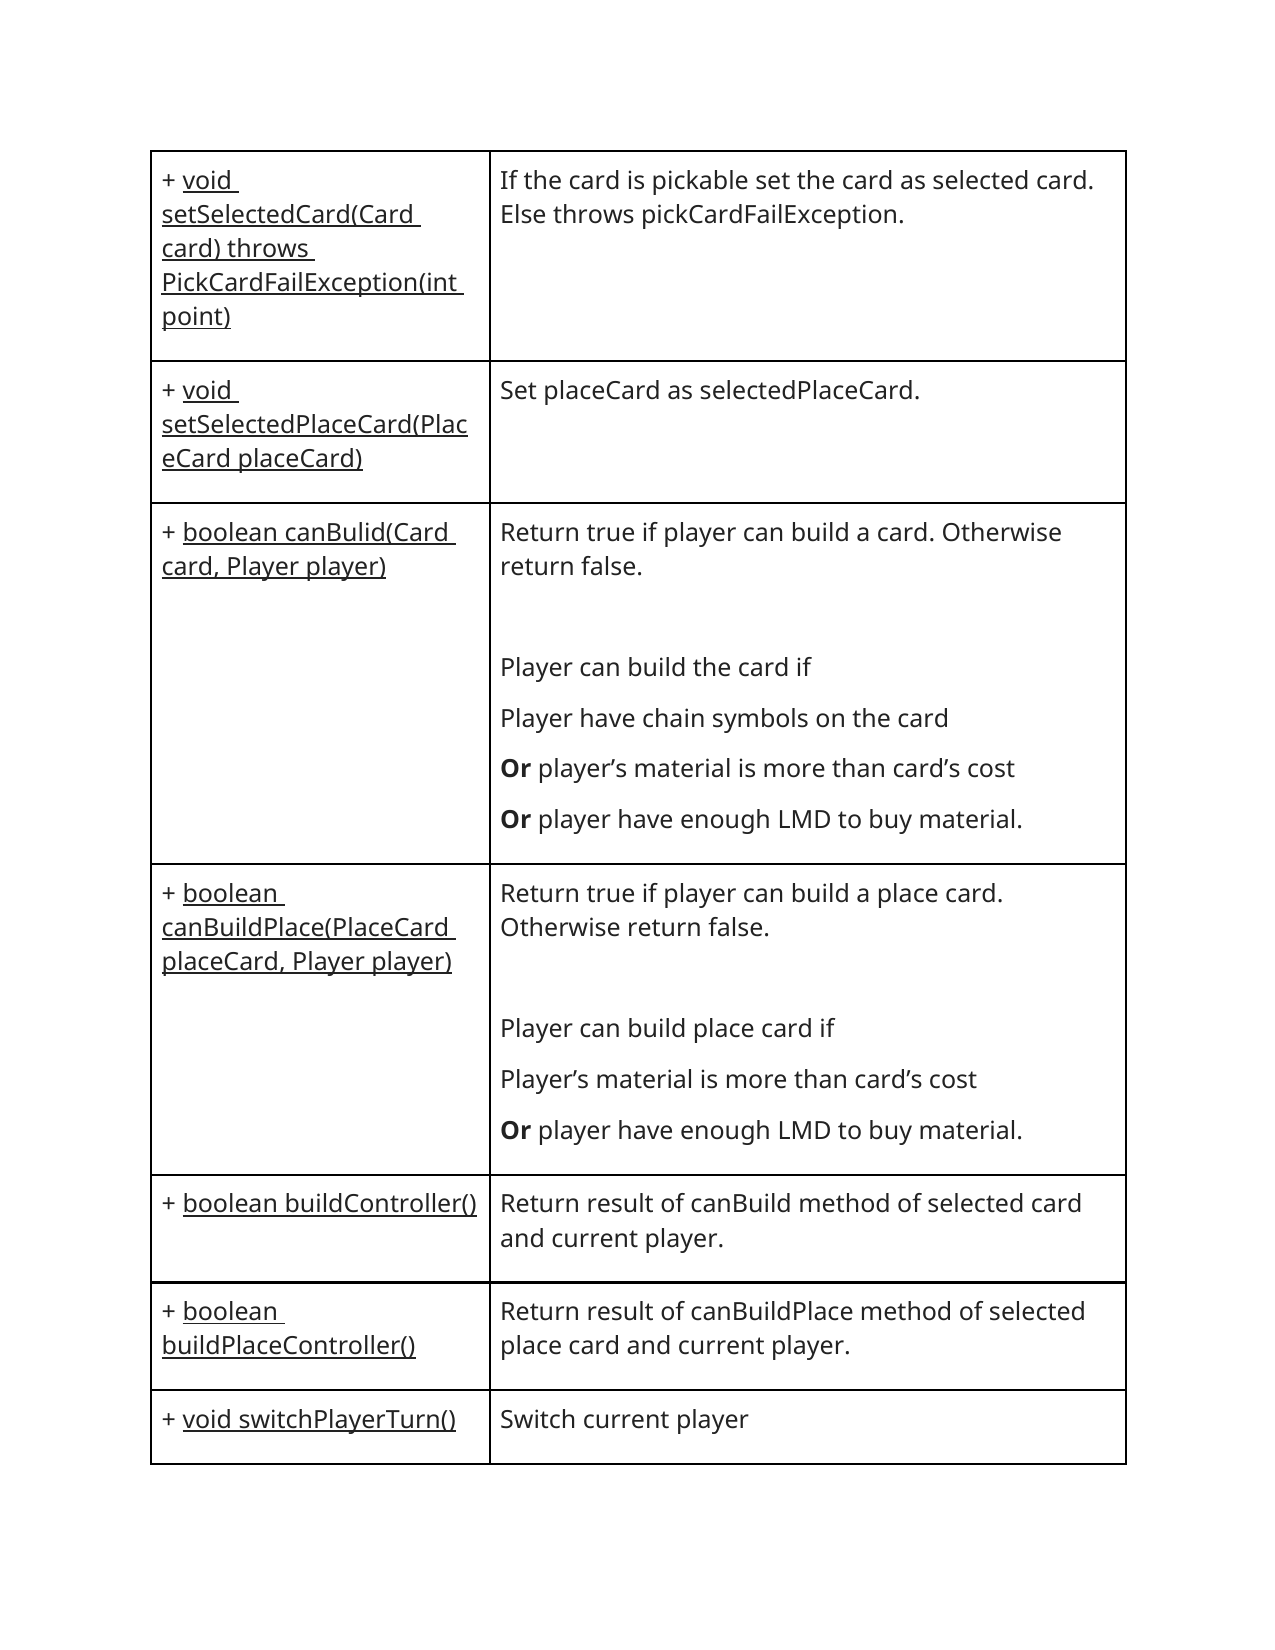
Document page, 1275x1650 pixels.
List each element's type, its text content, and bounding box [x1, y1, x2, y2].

table_cell + void switchPlayerTurn() [152, 1391, 489, 1463]
table_cell + boolean buildPlaceController() [152, 1284, 489, 1389]
table_cell If the card is pickable set the card as selected card. Else throws pickCardFailException. [491, 152, 1125, 360]
table_cell Return true if player can build a place card. Otherwise return false. Player can build place card if Player’s material is more than card’s cost Or player have enough LMD to buy material. [491, 865, 1125, 1174]
table_cell Return result of canBuild method of selected card and current player. [491, 1176, 1125, 1281]
table_cell Return true if player can build a card. Otherwise return false. Player can build the card if Player have chain symbols on the card Or player’s material is more than card’s cost Or player have enough LMD to buy material. [491, 504, 1125, 863]
table_cell + void setSelectedCard(Card card) throws PickCardFailException(int point) [152, 152, 489, 360]
table_cell + void setSelectedPlaceCard(PlaceCard placeCard) [152, 362, 489, 502]
table_cell + boolean buildController() [152, 1176, 489, 1281]
table_cell Switch current player [491, 1391, 1125, 1463]
table_cell Return result of canBuildPlace method of selected place card and current player. [491, 1284, 1125, 1389]
table_cell Set placeCard as selectedPlaceCard. [491, 362, 1125, 502]
table_cell + boolean canBulid(Card card, Player player) [152, 504, 489, 863]
table_cell + boolean canBuildPlace(PlaceCard placeCard, Player player) [152, 865, 489, 1174]
